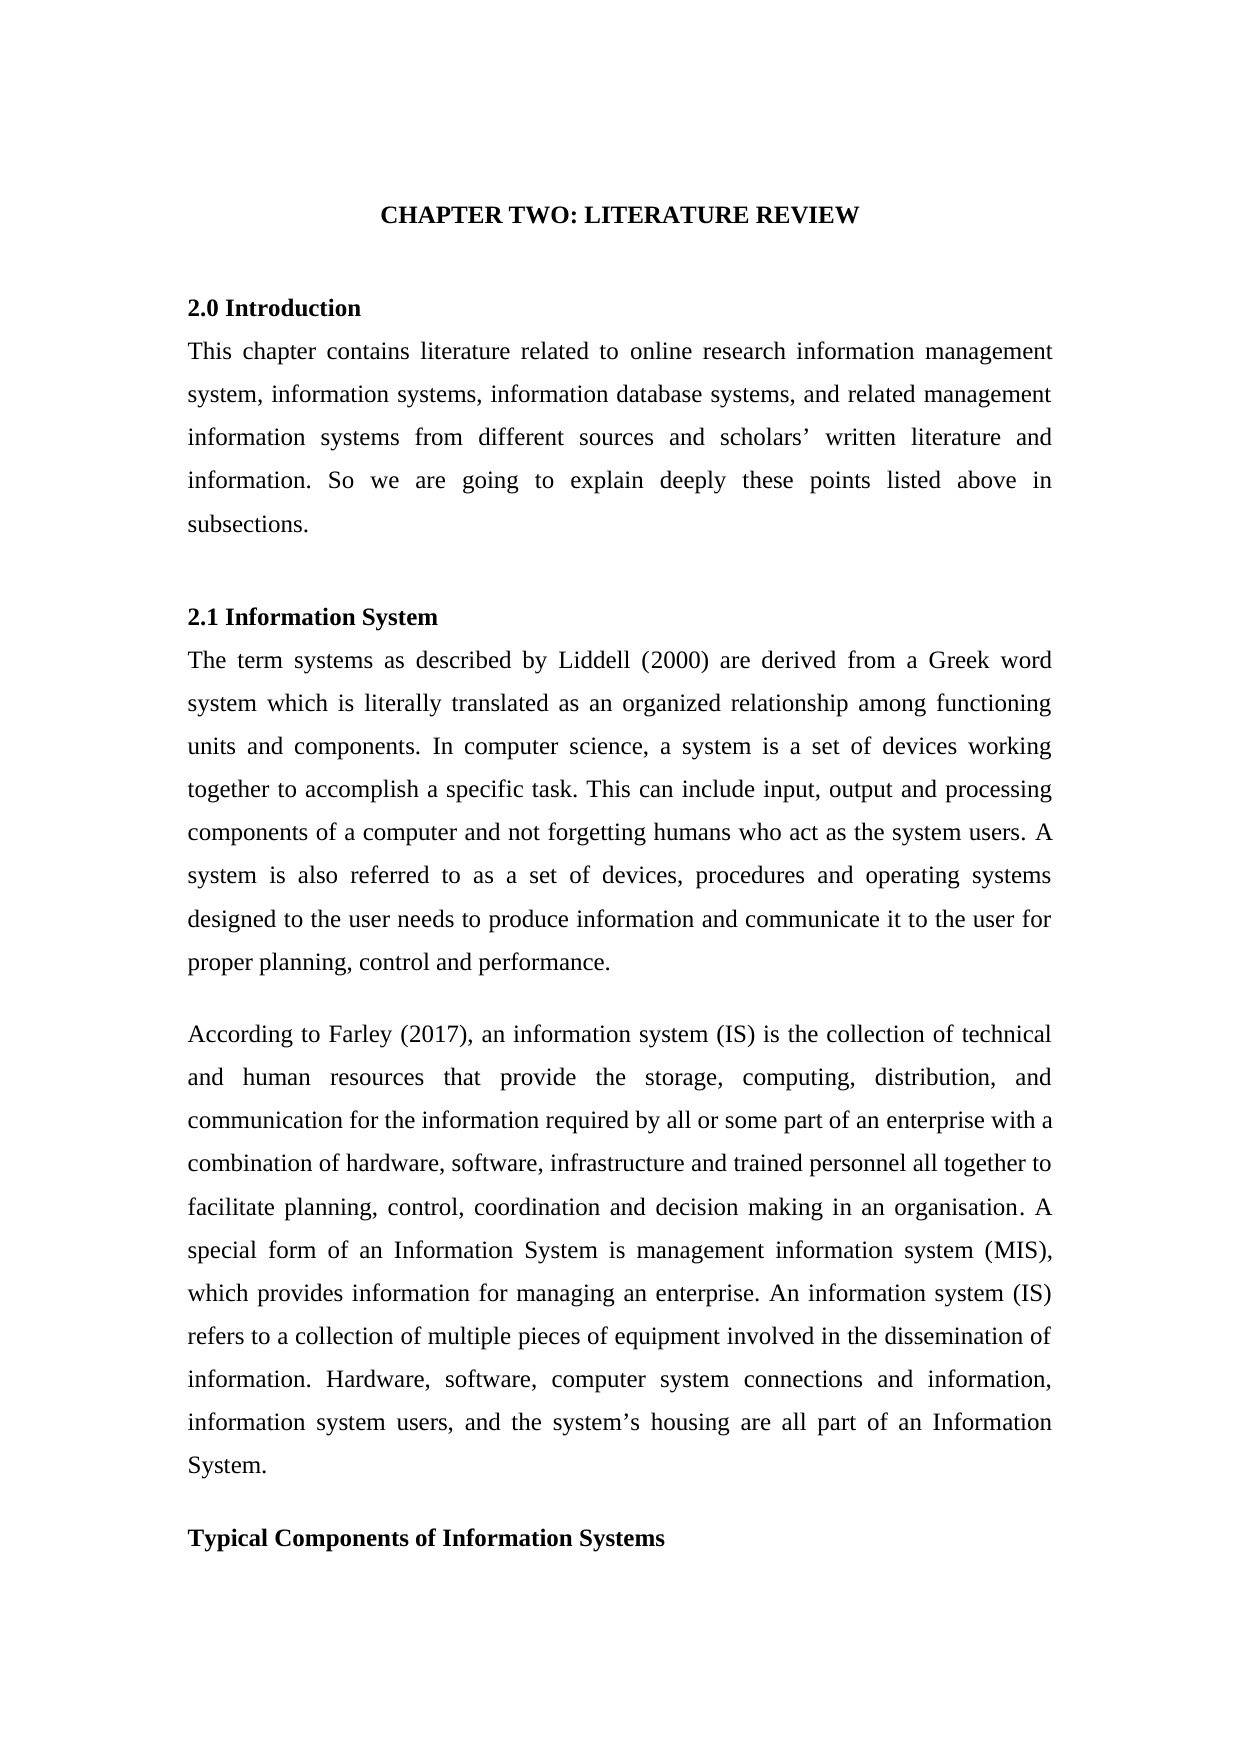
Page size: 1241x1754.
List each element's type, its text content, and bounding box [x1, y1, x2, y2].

text Typical Components of Information Systems [187, 1523, 1053, 1551]
text The term systems as described by Liddell (2000) are derived from a Greek word system which is literally translated as an organized relationship among functioning units and components. In computer science, a system is a set of devices working together to accomplish a specific task. This can include input, output and processing components of a computer and not forgetting humans who act as the system users. A system is also referred to as a set of devices, procedures and operating systems designed to the user needs to produce information and communicate it to the user for proper planning, control and performance. [187, 645, 1053, 976]
text According to Farley (2017), an information system (IS) is the collection of technical and human resources that provide the storage, computing, distribution, and communication for the information required by all or some part of an enterprise with a combination of hardware, software, infrastructure and trained personnel all together to facilitate planning, control, coordination and decision making in an organisation. A special form of an Information System is management information system (MIS), which provides information for managing an enterprise. An information system (IS) refers to a collection of multiple pieces of equipment involved in the dissemination of information. Hardware, software, computer system connections and information, information system users, and the system’s housing are all part of an Information System. [187, 1019, 1053, 1479]
subtitle CHAPTER TWO: LITERATURE REVIEW [187, 200, 1053, 229]
subtitle 2.1 Information System [187, 602, 1053, 631]
text This chapter contains literature related to online research information management system, information systems, information database systems, and related management information systems from different sources and scholars’ written literature and information. So we are going to explain deeply these points listed above in subsections. [187, 336, 1053, 537]
subtitle 2.0 Introduction [187, 293, 1053, 322]
